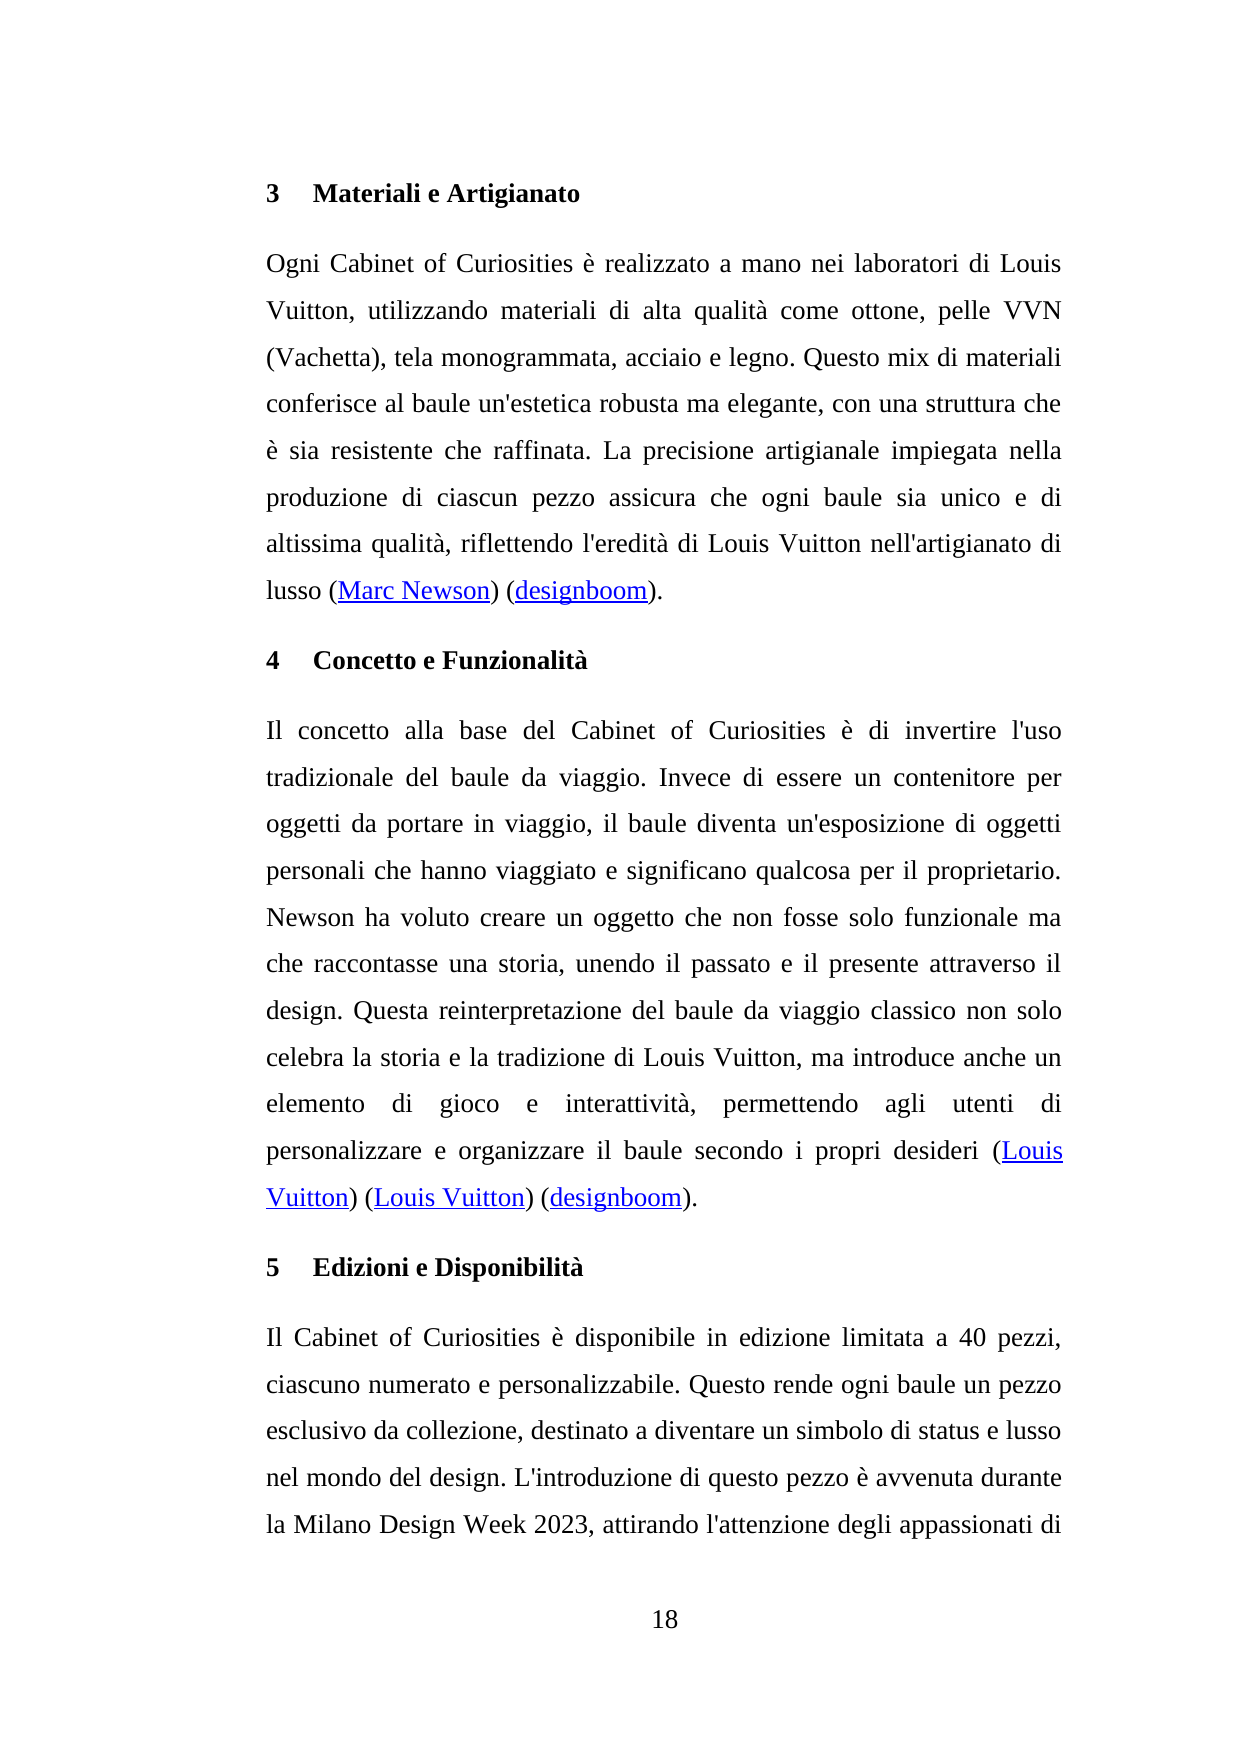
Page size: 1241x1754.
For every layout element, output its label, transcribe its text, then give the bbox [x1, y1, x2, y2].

text Ogni Cabinet of Curiosities è realizzato a mano nei laboratori di Louis Vuitton, utilizzando materiali di alta qualità come ottone, pelle VVN (Vachetta), tela monogrammata, acciaio e legno. Questo mix di materiali conferisce al baule un'estetica robusta ma elegante, con una struttura che è sia resistente che raffinata. La precisione artigianale impiegata nella produzione di ciascun pezzo assicura che ogni baule sia unico e di altissima qualità, riflettendo l'eredità di Louis Vuitton nell'artigianato di lusso​ (Marc Newson)​​ (designboom)​. [266, 247, 1063, 605]
list Materiali e Artigianato [266, 177, 1063, 208]
list Concetto e Funzionalità [266, 644, 1063, 675]
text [266, 1321, 1063, 1539]
text Il concetto alla base del Cabinet of Curiosities è di invertire l'uso tradizionale del baule da viaggio. Invece di essere un contenitore per oggetti da portare in viaggio, il baule diventa un'esposizione di oggetti personali che hanno viaggiato e significano qualcosa per il proprietario. Newson ha voluto creare un oggetto che non fosse solo funzionale ma che raccontasse una storia, unendo il passato e il presente attraverso il design. Questa reinterpretazione del baule da viaggio classico non solo celebra la storia e la tradizione di Louis Vuitton, ma introduce anche un elemento di gioco e interattività, permettendo agli utenti di personalizzare e organizzare il baule secondo i propri desideri​ (Louis Vuitton)​​ (Louis Vuitton)​​ (designboom)​. [266, 714, 1063, 1212]
list Edizioni e Disponibilità [266, 1251, 1063, 1282]
